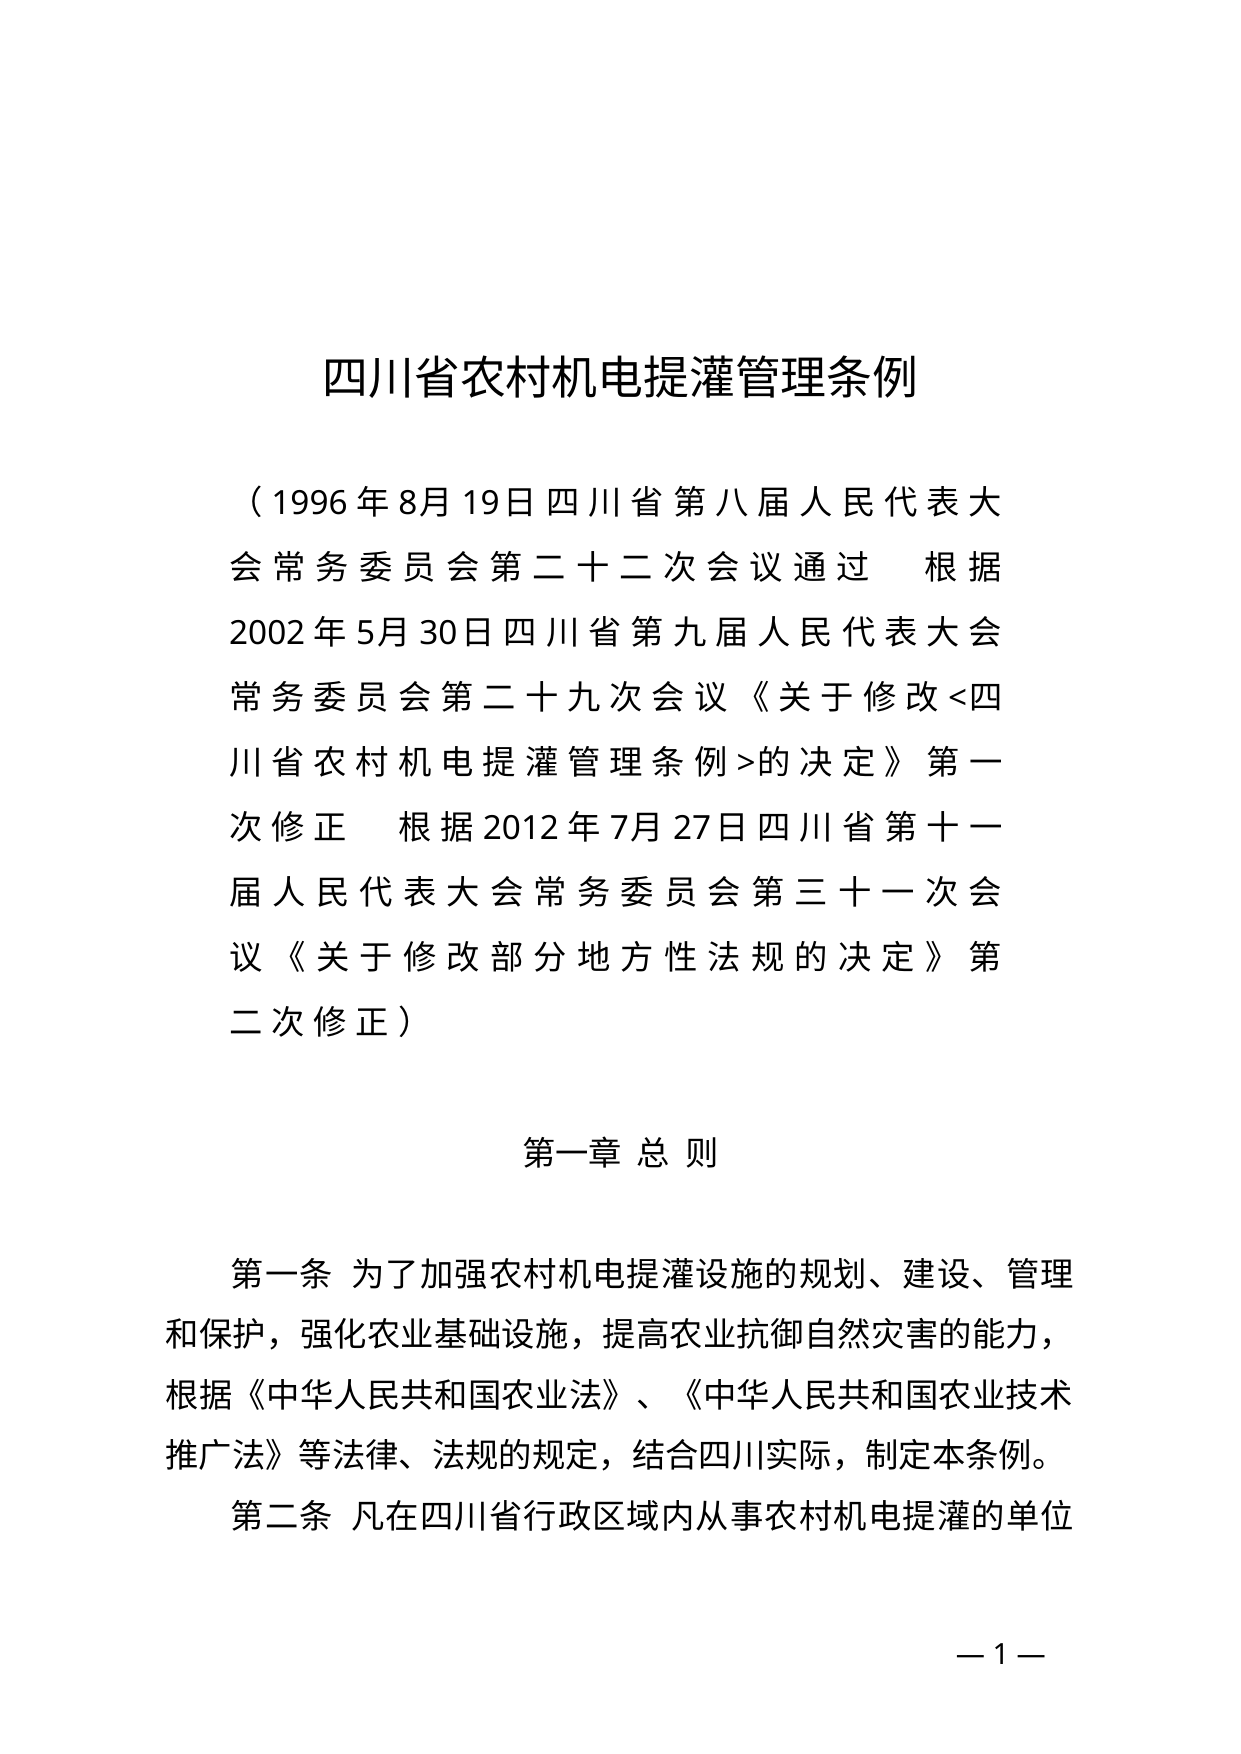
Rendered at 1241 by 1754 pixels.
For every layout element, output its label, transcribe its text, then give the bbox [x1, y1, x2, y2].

text 第一条 为了加强农村机电提灌设施的规划、建设、管理和保护，强化农业基础设施，提高农业抗御自然灾害的能力，根据《中华人民共和国农业法》、《中华人民共和国农业技术推广法》等法律、法规的规定，结合四川实际，制定本条例。 [165, 1238, 1075, 1480]
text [165, 1480, 1075, 1540]
text （1996年8月19日四川省第八届人民代表大会常务委员会第二十二次会议通过 根据2002年5月30日四川省第九届人民代表大会常务委员会第二十九次会议《关于修改<四川省农村机电提灌管理条例>的决定》第一次修正 根据2012年7月27日四川省第十一届人民代表大会常务委员会第三十一次会议《关于修改部分地方性法规的决定》第二次修正） [229, 467, 1011, 1052]
text 四川省农村机电提灌管理条例 [165, 346, 1075, 407]
text 第一章 总 则 [165, 1117, 1075, 1178]
